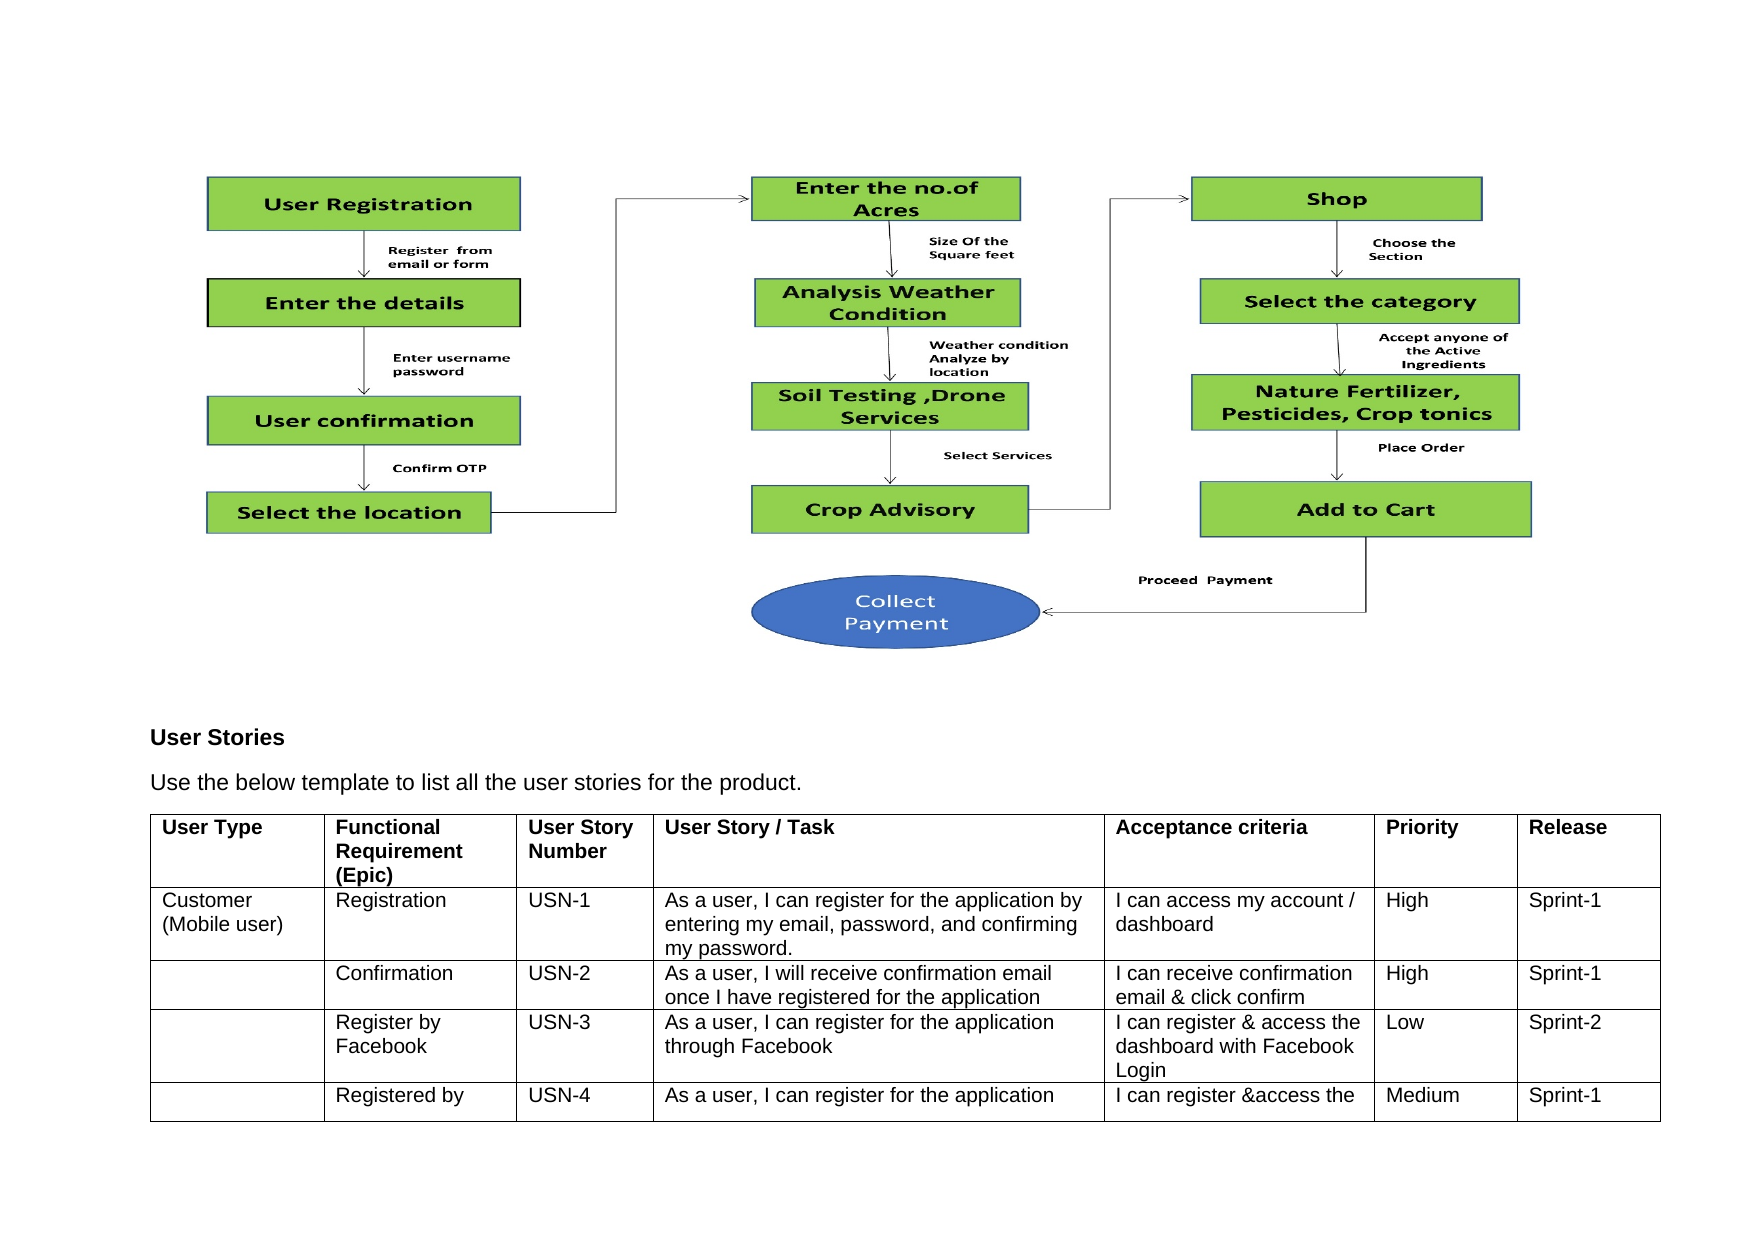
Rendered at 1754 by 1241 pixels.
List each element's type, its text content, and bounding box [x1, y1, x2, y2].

table_cell I can register & access the dashboard with Facebook Login [1105, 1010, 1374, 1082]
picture [150, 150, 1713, 706]
table_header User Type [151, 815, 324, 887]
table_cell Registered by Gmail [325, 1083, 516, 1121]
text Use the below template to list all the user stories for the product. [150, 769, 1665, 795]
table_cell USN-4 [517, 1083, 653, 1121]
table_cell Medium [1375, 1083, 1517, 1121]
text User Stories [150, 724, 1665, 750]
table_cell I can receive confirmation email & click confirm [1105, 961, 1374, 1009]
table_cell High [1375, 888, 1517, 960]
table_cell Sprint-1 [1518, 961, 1660, 1009]
table_cell [151, 961, 324, 1009]
table_cell [151, 1010, 324, 1082]
table_cell I can access my account / dashboard [1105, 888, 1374, 960]
table_cell Customer (Mobile user) [151, 888, 324, 960]
table_header Release [1518, 815, 1660, 887]
table_header User Story Number [517, 815, 653, 887]
table_header Priority [1375, 815, 1517, 887]
table_header User Story / Task [654, 815, 1104, 887]
table_cell Sprint-2 [1518, 1010, 1660, 1082]
table_cell As a user, I will receive confirmation email once I have registered for the application [654, 961, 1104, 1009]
table_cell USN-2 [517, 961, 653, 1009]
table_cell Low [1375, 1010, 1517, 1082]
table_cell Sprint-1 [1518, 1083, 1660, 1121]
table_cell USN-1 [517, 888, 653, 960]
table_cell Sprint-1 [1518, 888, 1660, 960]
table_cell USN-3 [517, 1010, 653, 1082]
table_header Acceptance criteria [1105, 815, 1374, 887]
table_cell As a user, I can register for the application through Facebook [654, 1010, 1104, 1082]
table_cell Confirmation [325, 961, 516, 1009]
table_cell Register by Facebook [325, 1010, 516, 1082]
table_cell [1105, 1083, 1374, 1121]
table_cell [151, 1083, 324, 1121]
table_header Functional Requirement (Epic) [325, 815, 516, 887]
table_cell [654, 1083, 1104, 1121]
table_cell High [1375, 961, 1517, 1009]
table_cell Registration [325, 888, 516, 960]
table_cell As a user, I can register for the application by entering my email, password, and confirming my password. [654, 888, 1104, 960]
